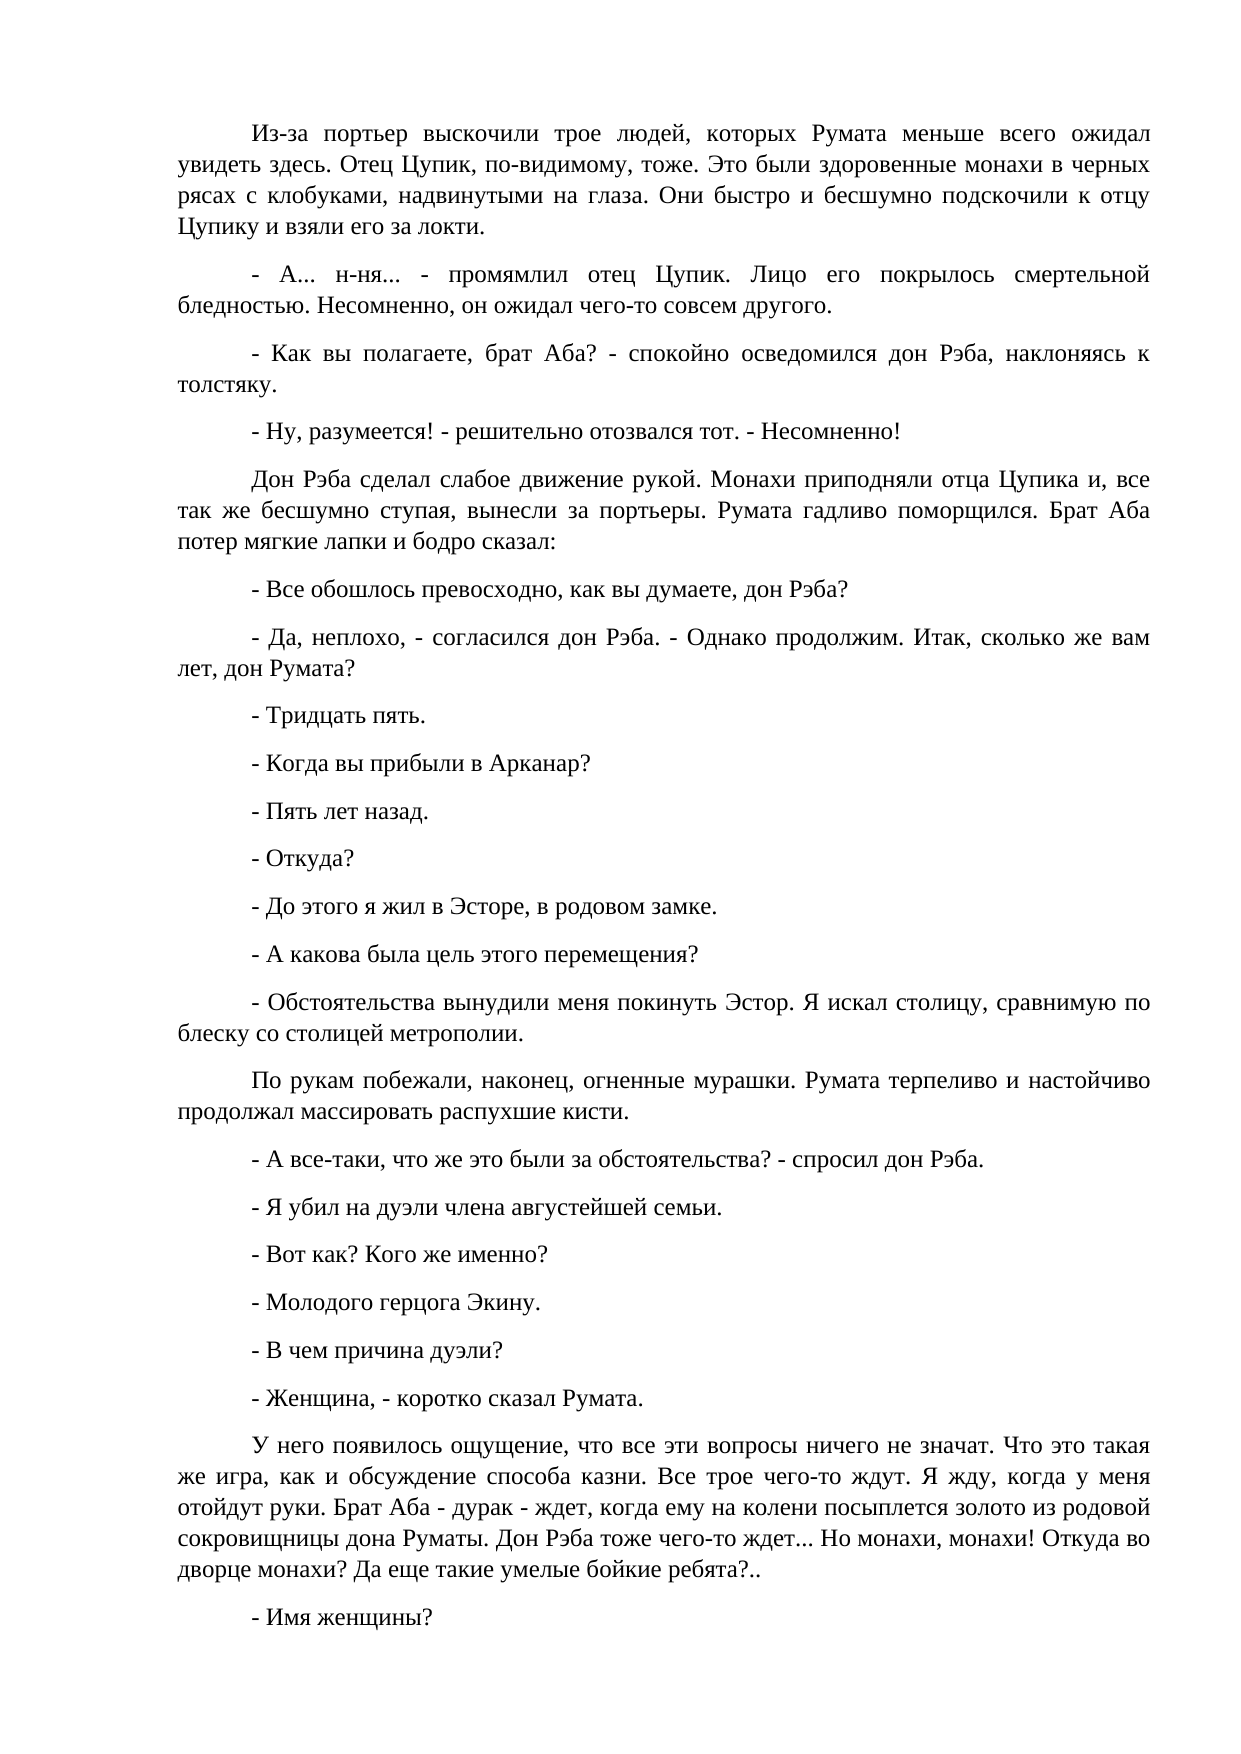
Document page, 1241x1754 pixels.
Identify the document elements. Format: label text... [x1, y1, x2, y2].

text - Когда вы прибыли в Арканар? [177, 748, 1152, 777]
text - Все обошлось превосходно, как вы думаете, дон Рэба? [177, 574, 1152, 603]
text - Тридцать пять. [177, 700, 1152, 729]
text - Обстоятельства вынудили меня покинуть Эстор. Я искал столицу, сравнимую по блеску со столицей метрополии. [177, 987, 1152, 1046]
text - Имя женщины? [177, 1602, 1152, 1631]
text - А... н-ня... - промямлил отец Цупик. Лицо его покрылось смертельной бледностью. Несомненно, он ожидал чего-то совсем другого. [177, 259, 1152, 319]
text - А все-таки, что же это были за обстоятельства? - спросил дон Рэба. [177, 1144, 1152, 1173]
text У него появилось ощущение, что все эти вопросы ничего не значат. Что это такая же игра, как и обсуждение способа казни. Все трое чего-то ждут. Я жду, когда у меня отойдут руки. Брат Аба - дурак - ждет, когда ему на колени посыплется золото из родовой сокровищницы дона Руматы. Дон Рэба тоже чего-то ждет... Но монахи, монахи! Откуда во дворце монахи? Да еще такие умелые бойкие ребята?.. [177, 1430, 1152, 1583]
text - Вот как? Кого же именно? [177, 1239, 1152, 1268]
text По рукам побежали, наконец, огненные мурашки. Румата терпеливо и настойчиво продолжал массировать распухшие кисти. [177, 1065, 1152, 1125]
text - Ну, разумеется! - решительно отозвался тот. - Несомненно! [177, 416, 1152, 445]
text - До этого я жил в Эсторе, в родовом замке. [177, 891, 1152, 920]
text - Как вы полагаете, брат Аба? - спокойно осведомился дон Рэба, наклоняясь к толстяку. [177, 338, 1152, 397]
text - Я убил на дуэли члена августейшей семьи. [177, 1192, 1152, 1221]
text - Молодого герцога Экину. [177, 1287, 1152, 1316]
text - В чем причина дуэли? [177, 1335, 1152, 1364]
text Из-за портьер выскочили трое людей, которых Румата меньше всего ожидал увидеть здесь. Отец Цупик, по-видимому, тоже. Это были здоровенные монахи в черных рясах с клобуками, надвинутыми на глаза. Они быстро и бесшумно подскочили к отцу Цупику и взяли его за локти. [177, 118, 1152, 240]
text - Откуда? [177, 843, 1152, 872]
text - Пять лет назад. [177, 796, 1152, 824]
text Дон Рэба сделал слабое движение рукой. Монахи приподняли отца Цупика и, все так же бесшумно ступая, вынесли за портьеры. Румата гадливо поморщился. Брат Аба потер мягкие лапки и бодро сказал: [177, 464, 1152, 555]
text - Женщина, - коротко сказал Румата. [177, 1383, 1152, 1411]
text - А какова была цель этого перемещения? [177, 939, 1152, 968]
text - Да, неплохо, - согласился дон Рэба. - Однако продолжим. Итак, сколько же вам лет, дон Румата? [177, 622, 1152, 681]
